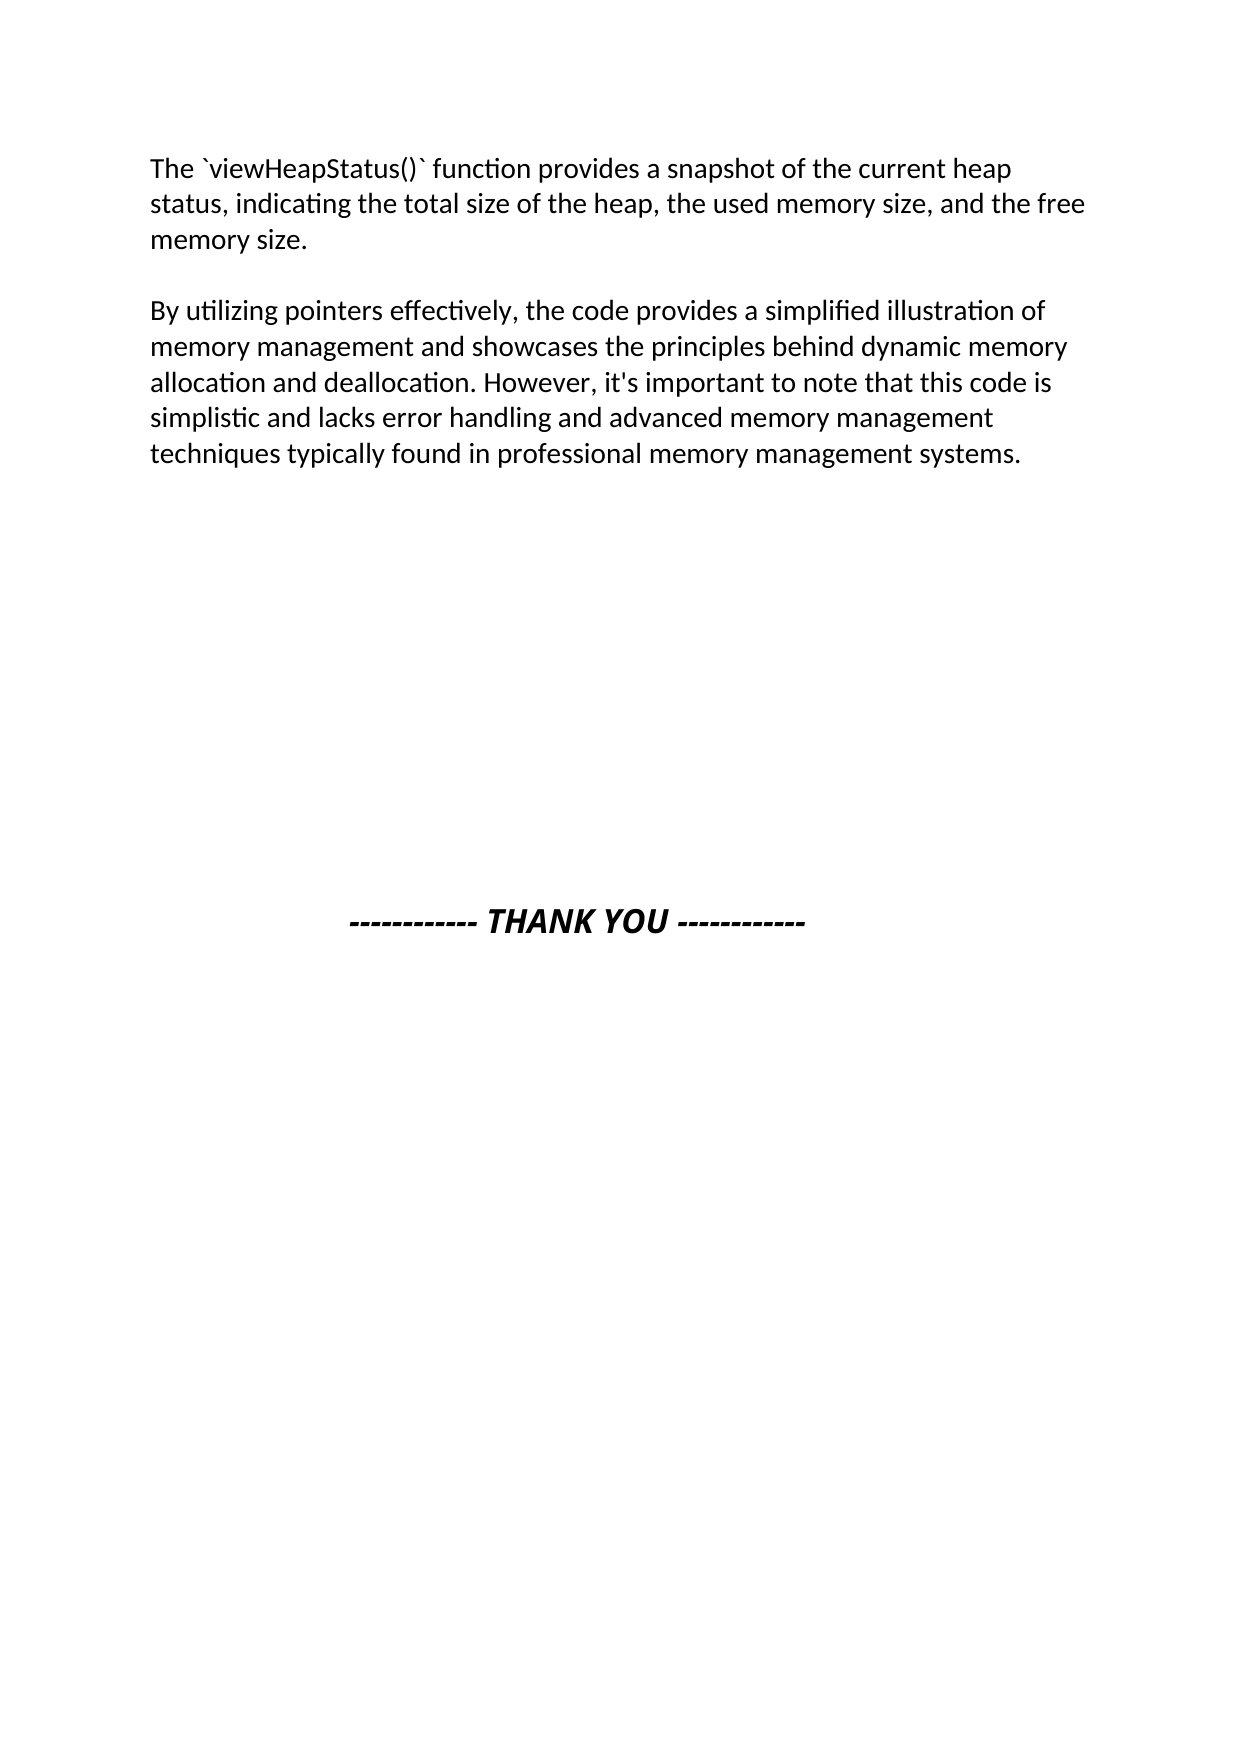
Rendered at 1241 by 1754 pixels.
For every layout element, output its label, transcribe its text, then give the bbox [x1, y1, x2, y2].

text By utilizing pointers effectively, the code provides a simplified illustration of memory management and showcases the principles behind dynamic memory allocation and deallocation. However, it's important to note that this code is simplistic and lacks error handling and advanced memory management techniques typically found in professional memory management systems. [150, 292, 1090, 471]
text ------------ THANK YOU ------------ [150, 898, 1090, 943]
text The `viewHeapStatus()` function provides a snapshot of the current heap status, indicating the total size of the heap, the used memory size, and the free memory size. [150, 150, 1090, 257]
